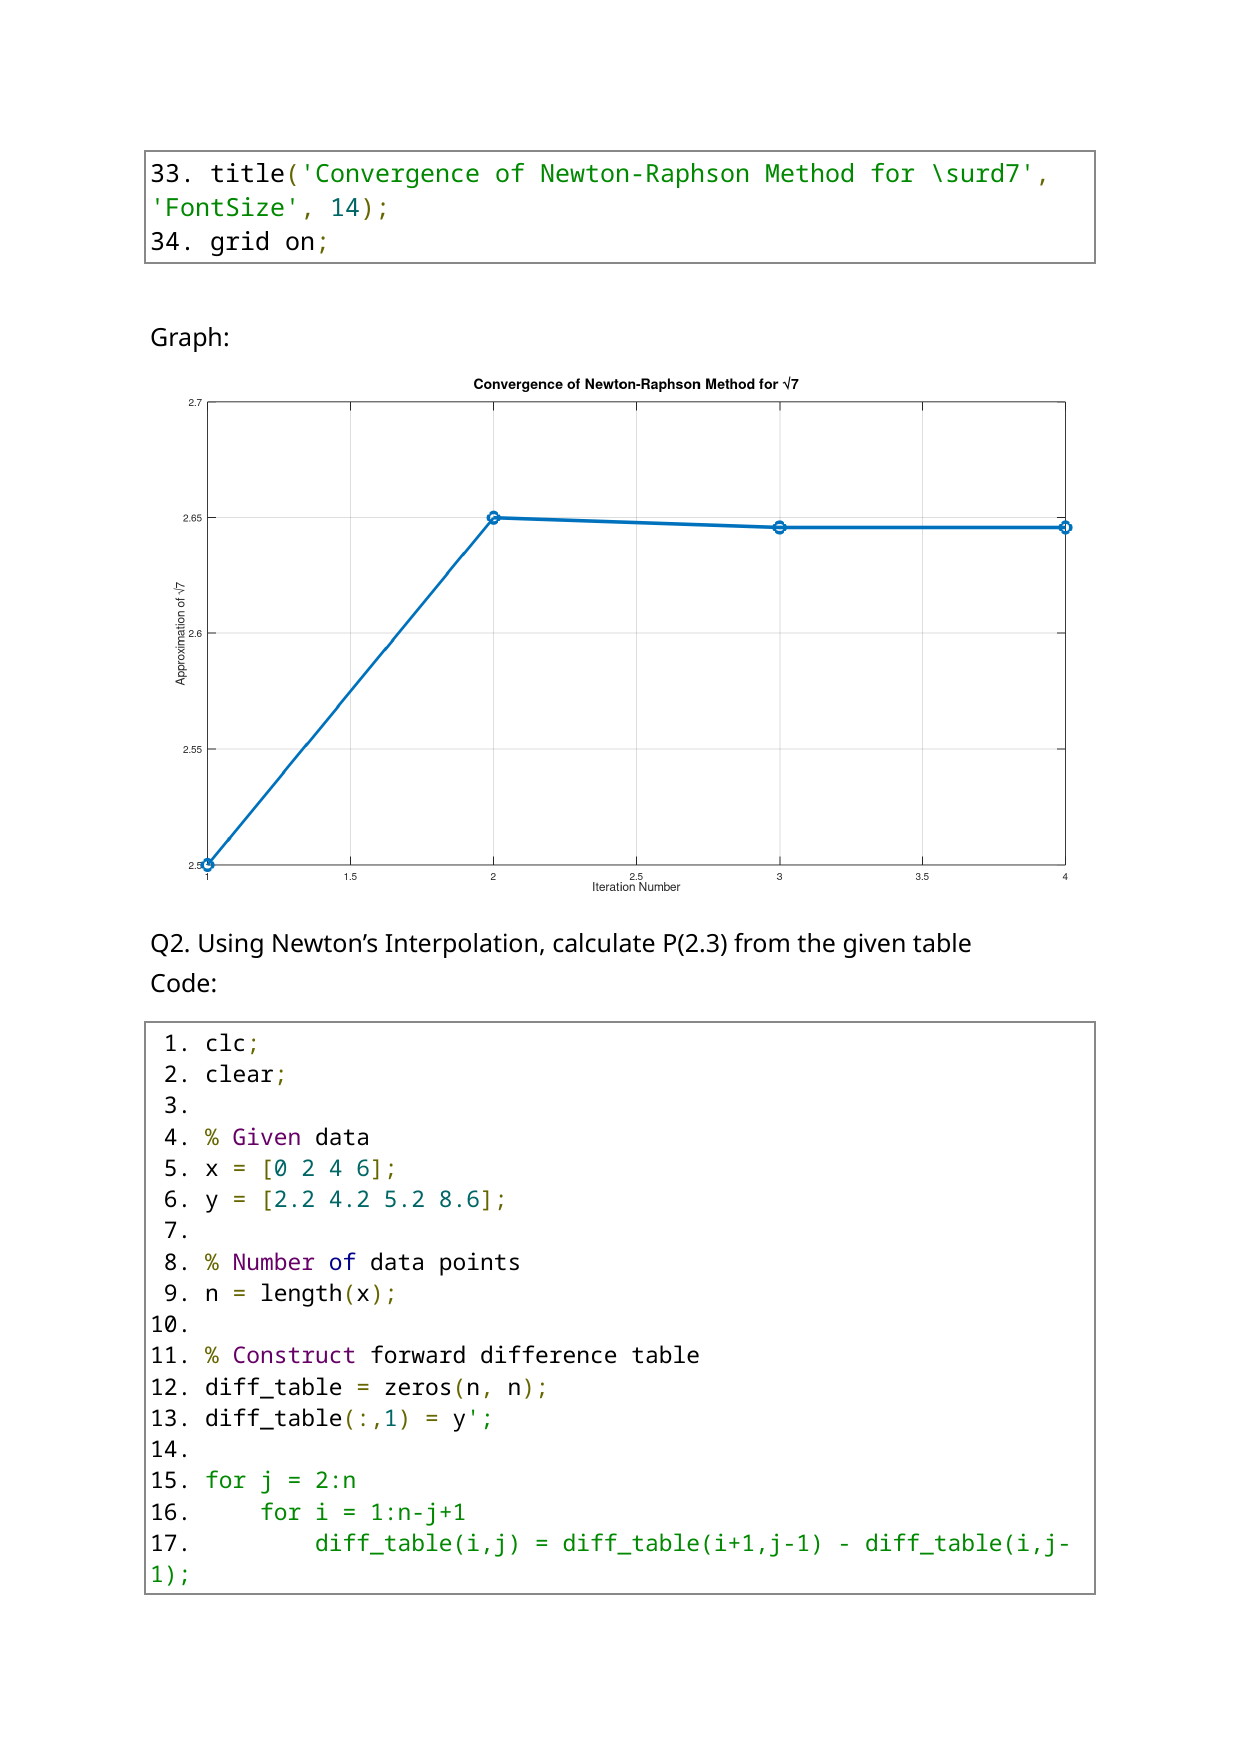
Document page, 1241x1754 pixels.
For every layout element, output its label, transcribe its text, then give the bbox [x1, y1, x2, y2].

text 34. grid on; [146, 218, 1094, 262]
text 8. % Number of data points [150, 1246, 1090, 1277]
text 10. [150, 1308, 1090, 1339]
text 5. x = [0 2 4 6]; [150, 1152, 1090, 1183]
text 33. title('Convergence of Newton-Raphson Method for \surd7', 'FontSize', 14); [146, 152, 1094, 218]
text 1. clc; [146, 1023, 1094, 1058]
text 17. diff_table(i,j) = diff_table(i+1,j-1) - diff_table(i,j-1); [146, 1521, 1094, 1593]
text 16. for i = 1:n-j+1 [150, 1496, 1090, 1521]
text 14. [150, 1433, 1090, 1464]
text 12. diff_table = zeros(n, n); [150, 1371, 1090, 1402]
text 11. % Construct forward difference table [150, 1339, 1090, 1371]
picture [150, 375, 1091, 905]
text 3. [150, 1089, 1090, 1121]
text 2. clear; [150, 1058, 1090, 1089]
text Graph: [150, 319, 1090, 353]
text Q2. Using Newton’s Interpolation, calculate P(2.3) from the given table Code: [150, 926, 1090, 999]
text 4. % Given data [150, 1121, 1090, 1152]
text 9. n = length(x); [150, 1277, 1090, 1308]
text 7. [150, 1214, 1090, 1246]
text 6. y = [2.2 4.2 5.2 8.6]; [150, 1183, 1090, 1214]
text 15. for j = 2:n [150, 1464, 1090, 1496]
text 13. diff_table(:,1) = y'; [150, 1402, 1090, 1433]
